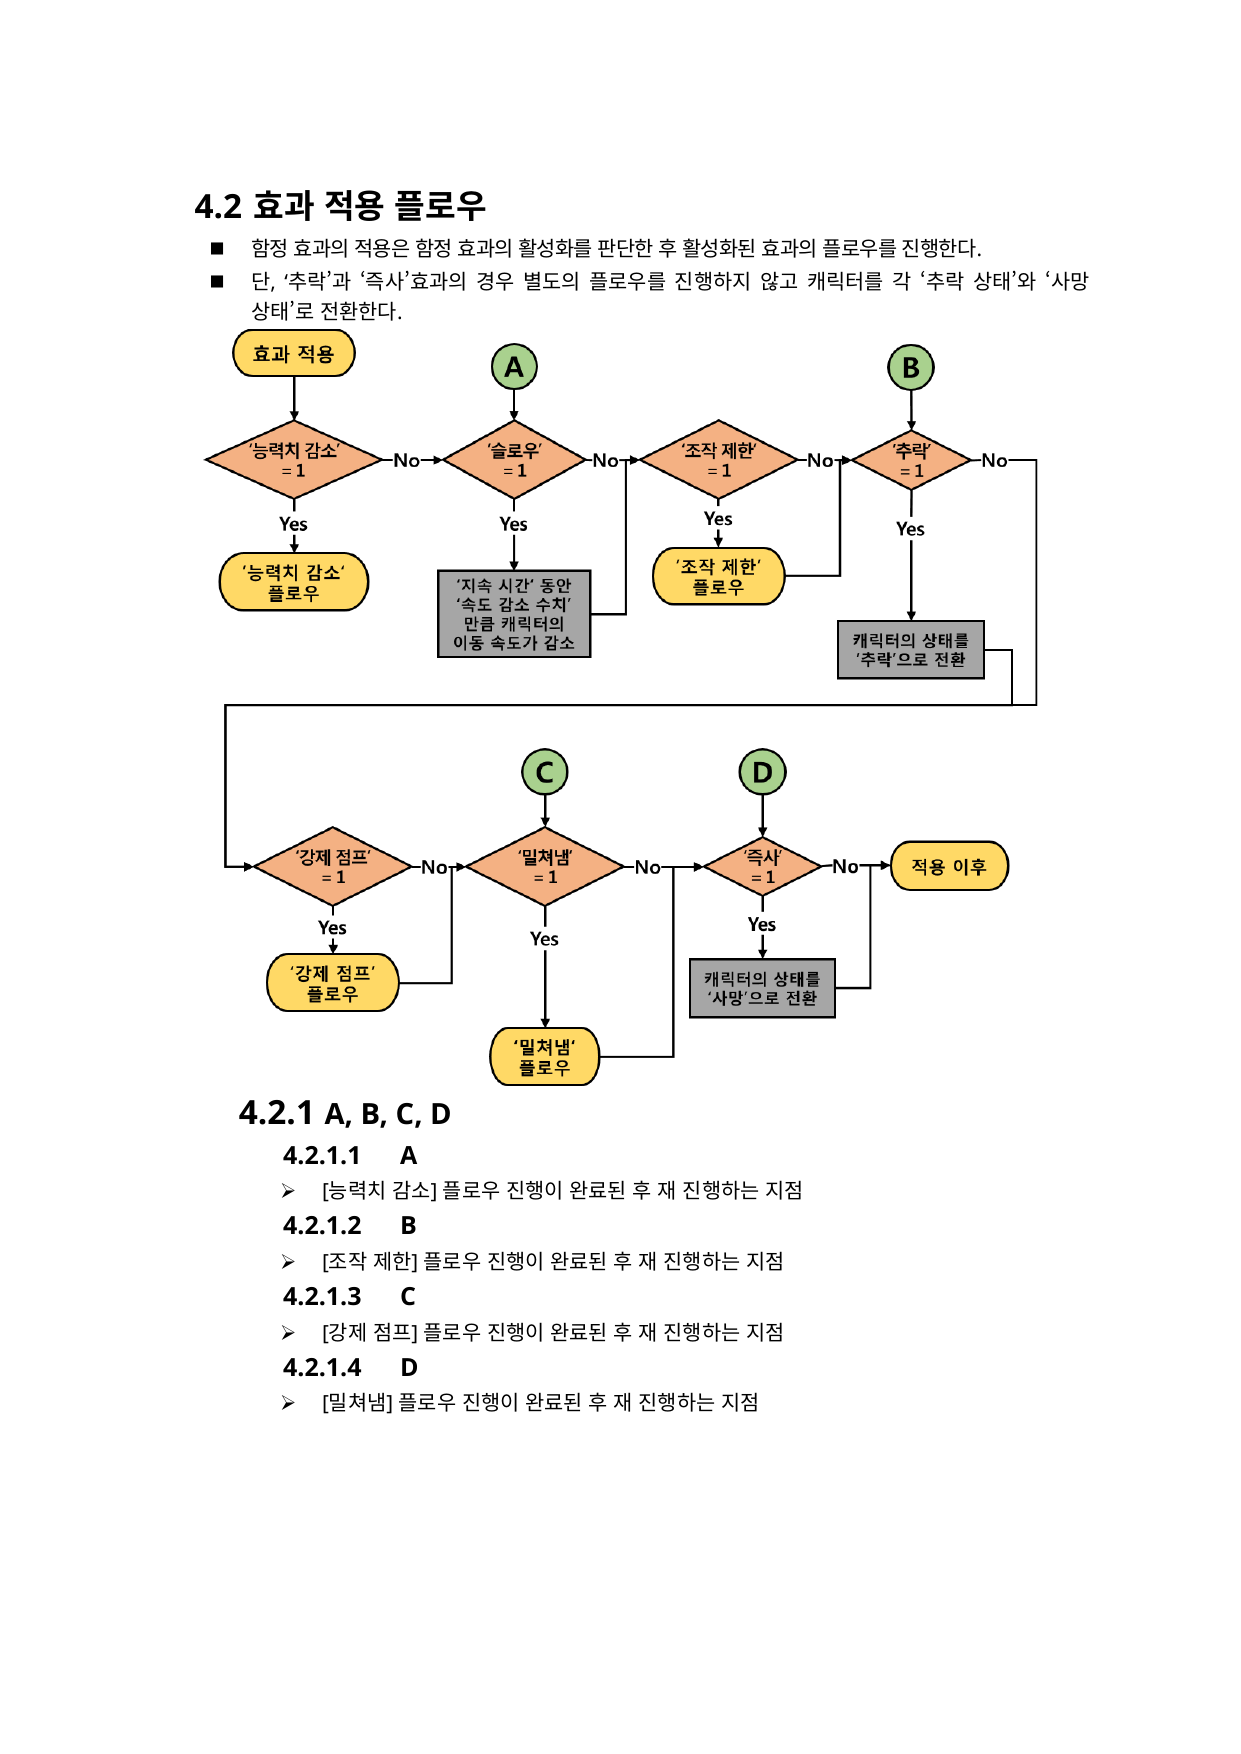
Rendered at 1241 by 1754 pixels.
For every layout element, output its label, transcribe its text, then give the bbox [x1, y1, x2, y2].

picture [202, 329, 1038, 1086]
text [밀쳐냄] 플로우 진행이 완료된 후 재 진행하는 지점 [280, 1386, 1090, 1417]
text 효과 적용 플로우 [194, 180, 1090, 229]
text 함정 효과의 적용은 함정 효과의 활성화를 판단한 후 활성화된 효과의 플로우를 진행한다. [209, 232, 1090, 262]
text A [283, 1137, 1090, 1171]
text B [283, 1208, 1090, 1242]
text [능력치 감소] 플로우 진행이 완료된 후 재 진행하는 지점 [280, 1174, 1090, 1205]
text [강제 점프] 플로우 진행이 완료된 후 재 진행하는 지점 [280, 1316, 1090, 1346]
text C [283, 1278, 1090, 1313]
text [조작 제한] 플로우 진행이 완료된 후 재 진행하는 지점 [280, 1245, 1090, 1275]
text 단, ‘추락’과 ‘즉사’효과의 경우 별도의 플로우를 진행하지 않고 캐릭터를 각 ‘추락 상태’와 ‘사망 상태’로 전환한다. [209, 265, 1090, 326]
text D [283, 1349, 1090, 1383]
text A, B, C, D [239, 1089, 1090, 1134]
